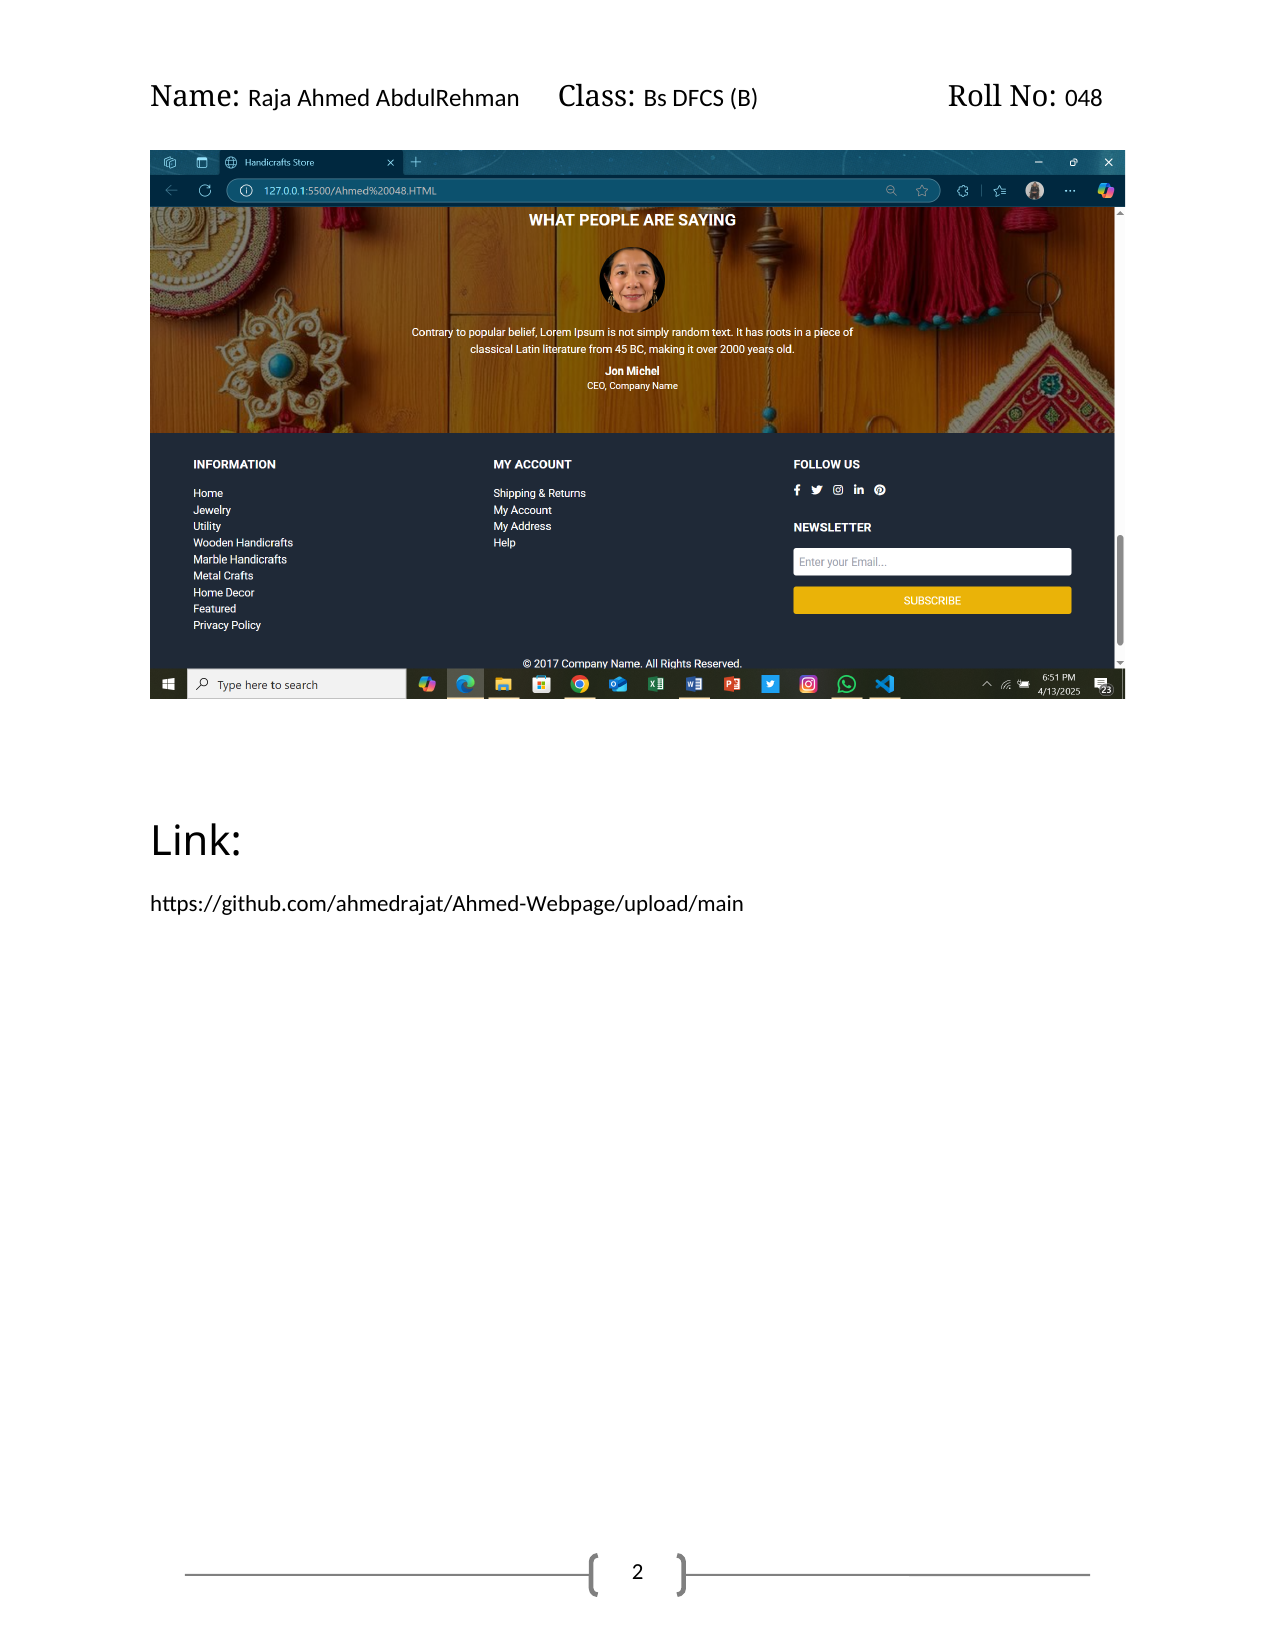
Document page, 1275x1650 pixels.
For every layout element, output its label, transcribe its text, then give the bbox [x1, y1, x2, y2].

text https://github.com/ahmedrajat/Ahmed-Webpage/upload/main [150, 889, 1125, 917]
picture [150, 150, 1125, 699]
text Link: [150, 811, 1125, 868]
